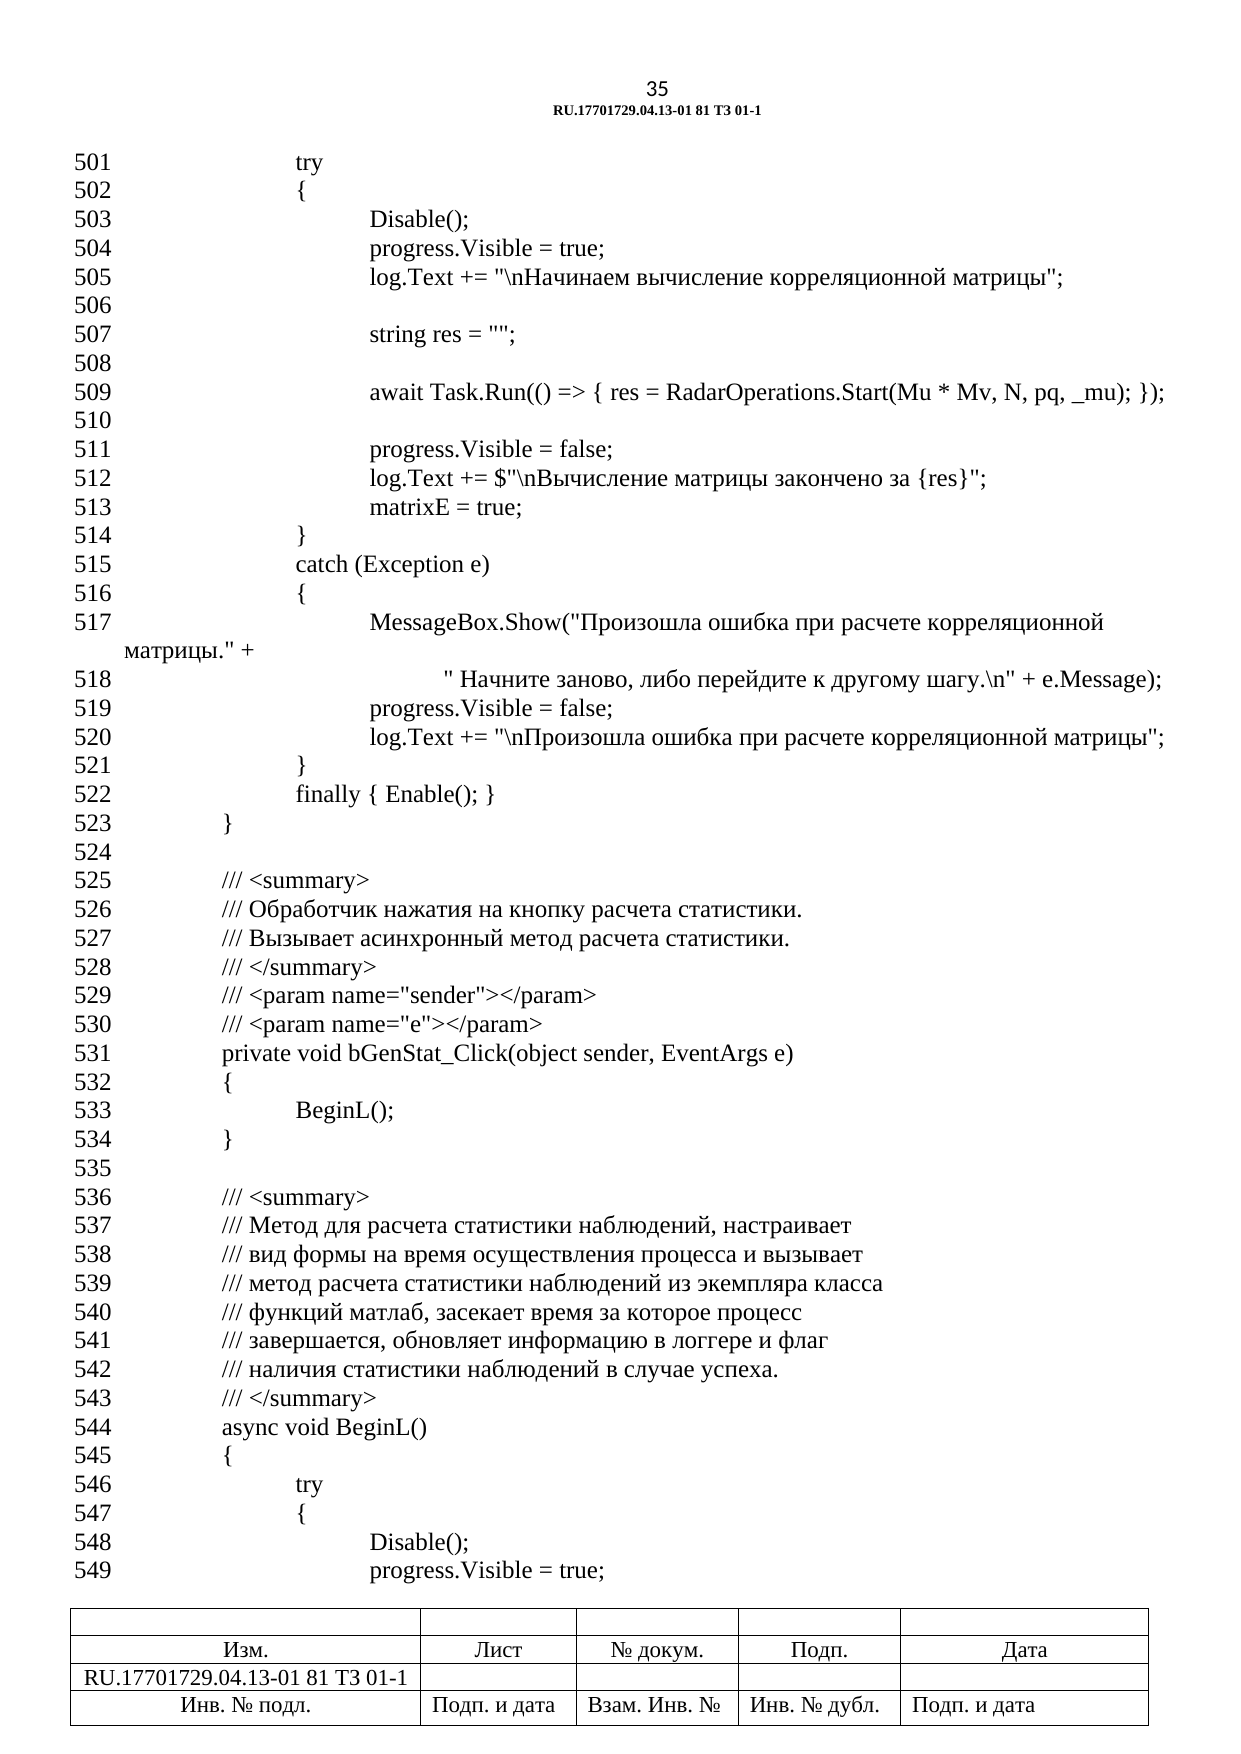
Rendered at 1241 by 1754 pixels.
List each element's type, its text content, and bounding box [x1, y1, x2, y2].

list async void BeginL() [74, 1412, 1167, 1440]
list /// завершается, обновляет информацию в логгере и флаг [74, 1325, 1167, 1354]
list await Task.Run(() => { res = RadarOperations.Start(Mu * Mv, N, pq, _mu); }); [74, 377, 1167, 405]
list /// </summary> [74, 1383, 1167, 1412]
list /// <summary> [74, 865, 1167, 894]
list /// метод расчета статистики наблюдений из экемпляра класса [74, 1268, 1167, 1297]
list progress.Visible = false; [74, 693, 1167, 722]
list catch (Exception e) [74, 549, 1167, 578]
list progress.Visible = true; [74, 1555, 1167, 1584]
list /// вид формы на время осуществления процесса и вызывает [74, 1239, 1167, 1268]
list /// <param name="e"></param> [74, 1009, 1167, 1038]
list { [74, 175, 1167, 204]
list /// наличия статистики наблюдений в случае успеха. [74, 1354, 1167, 1383]
list finally { Enable(); } [74, 779, 1167, 808]
list log.Text += "\nНачинаем вычисление корреляционной матрицы"; [74, 262, 1167, 290]
list /// Вызывает асинхронный метод расчета статистики. [74, 923, 1167, 952]
list { [74, 578, 1167, 607]
list /// <param name="sender"></param> [74, 980, 1167, 1009]
list MessageBox.Show("Произошла ошибка при расчете корреляционной матрицы." + [74, 607, 1167, 664]
list /// функций матлаб, засекает время за которое процесс [74, 1297, 1167, 1325]
list " Начните заново, либо перейдите к другому шагу.\n" + e.Message); [74, 664, 1167, 693]
list /// <summary> [74, 1182, 1167, 1210]
list BeginL(); [74, 1095, 1167, 1124]
list log.Text += "\nПроизошла ошибка при расчете корреляционной матрицы"; [74, 722, 1167, 750]
list log.Text += $"\nВычисление матрицы закончено за {res}"; [74, 463, 1167, 492]
list try [74, 1469, 1167, 1498]
list } [74, 750, 1167, 779]
list Disable(); [74, 1527, 1167, 1555]
list { [74, 1440, 1167, 1469]
list private void bGenStat_Click(object sender, EventArgs e) [74, 1038, 1167, 1067]
list progress.Visible = false; [74, 434, 1167, 463]
list } [74, 520, 1167, 549]
list matrixE = true; [74, 492, 1167, 520]
list progress.Visible = true; [74, 233, 1167, 262]
list { [74, 1498, 1167, 1527]
list { [74, 1067, 1167, 1095]
list string res = ""; [74, 319, 1167, 348]
list /// Обработчик нажатия на кнопку расчета статистики. [74, 894, 1167, 923]
list /// </summary> [74, 952, 1167, 980]
list /// Метод для расчета статистики наблюдений, настраивает [74, 1210, 1167, 1239]
list } [74, 808, 1167, 837]
list Disable(); [74, 204, 1167, 233]
list } [74, 1124, 1167, 1153]
list try [74, 147, 1167, 175]
